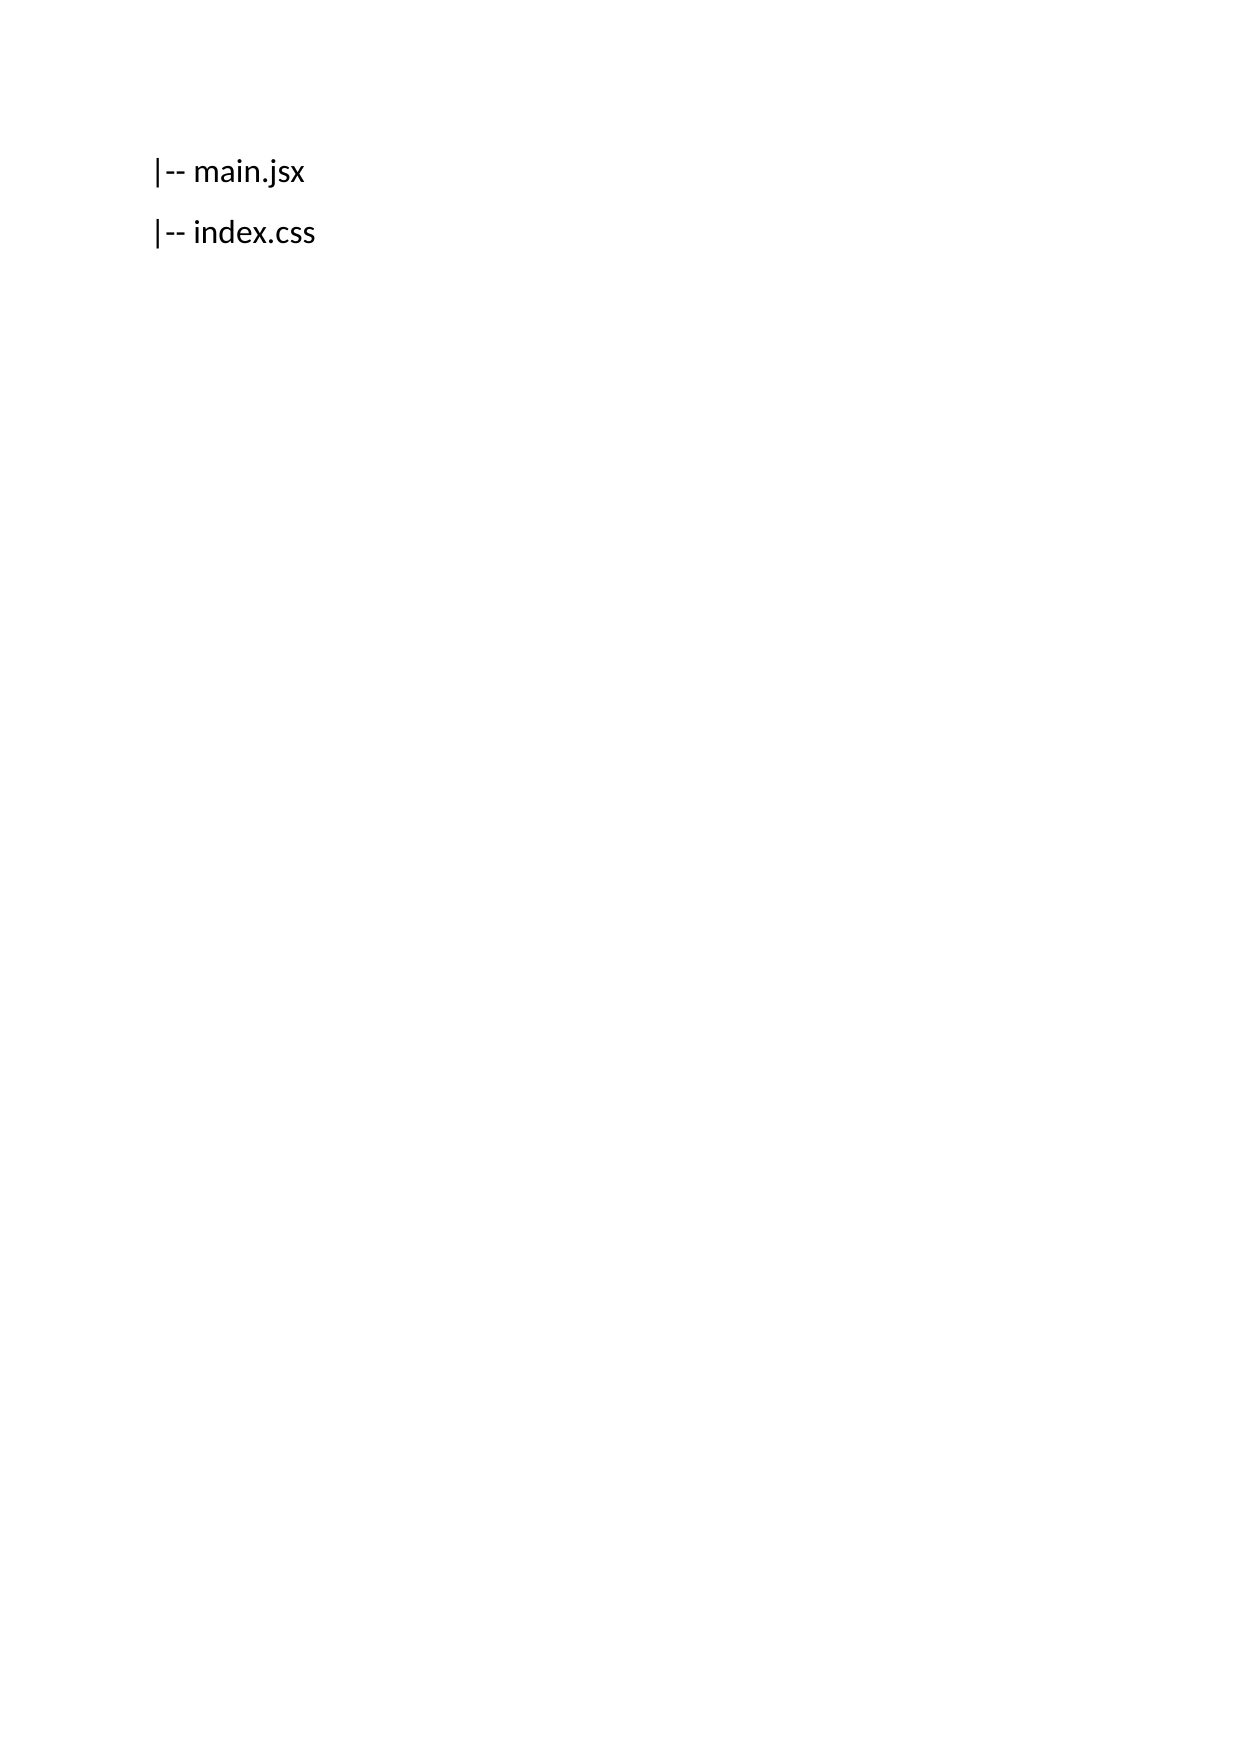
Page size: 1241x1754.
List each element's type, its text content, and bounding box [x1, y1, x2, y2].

text |-- index.css [150, 211, 1090, 251]
text |-- main.jsx [150, 150, 1090, 191]
